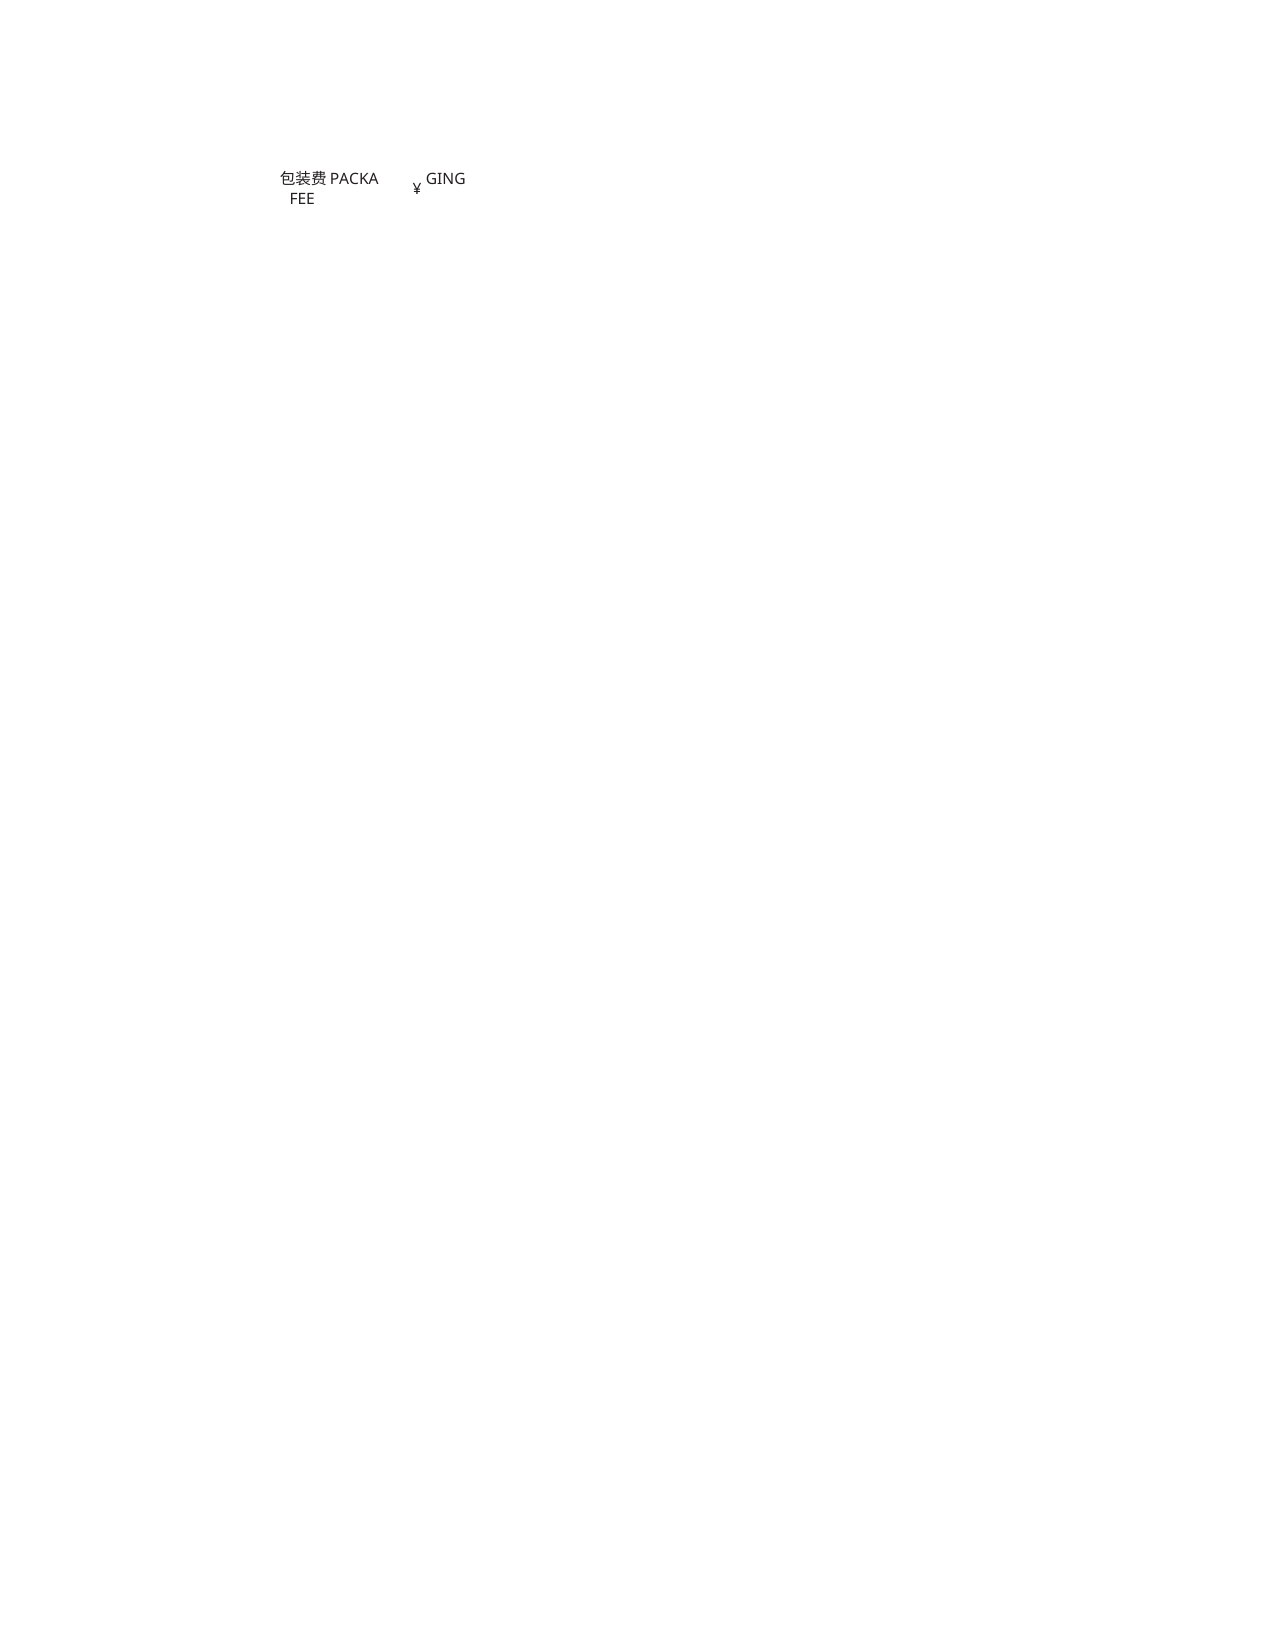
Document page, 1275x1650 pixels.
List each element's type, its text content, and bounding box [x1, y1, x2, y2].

text FEE [289, 188, 1087, 209]
text 包装费PACKA ¥ GING [278, 169, 1087, 188]
